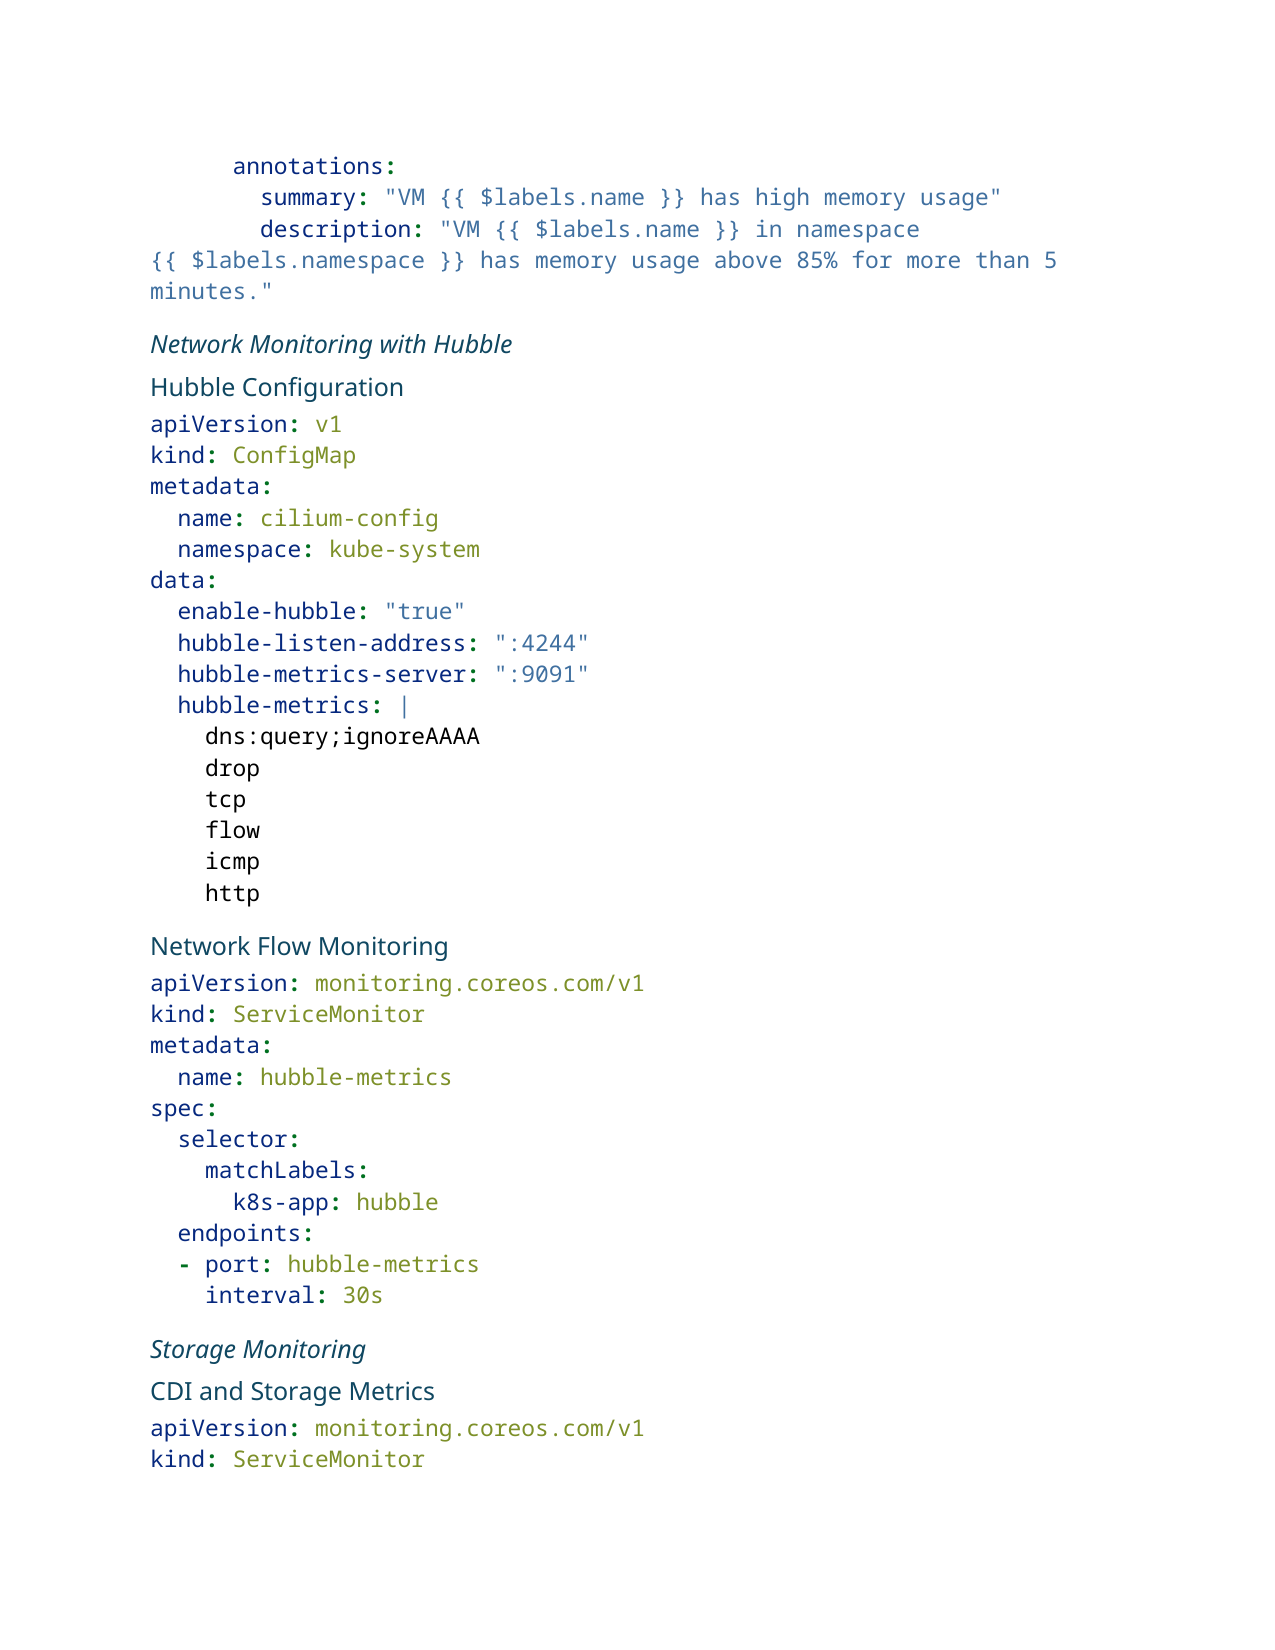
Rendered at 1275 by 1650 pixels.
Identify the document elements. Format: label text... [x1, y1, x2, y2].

subtitle Network Flow Monitoring [150, 928, 1125, 963]
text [150, 1412, 1125, 1474]
subtitle Network Monitoring with Hubble [150, 327, 1125, 361]
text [150, 150, 1125, 306]
text apiVersion: monitoring.coreos.com/v1 kind: ServiceMonitor metadata: name: hubble-metrics spec: selector: matchLabels: k8s-app: hubble endpoints: - port: hubble-metrics interval: 30s [150, 967, 1125, 1311]
subtitle CDI and Storage Metrics [150, 1374, 1125, 1408]
subtitle Storage Monitoring [150, 1331, 1125, 1365]
text apiVersion: v1 kind: ConfigMap metadata: name: cilium-config namespace: kube-system data: enable-hubble: "true" hubble-listen-address: ":4244" hubble-metrics-server: ":9091" hubble-metrics: | dns:query;ignoreAAAA drop tcp flow icmp http [150, 408, 1125, 908]
subtitle Hubble Configuration [150, 369, 1125, 403]
